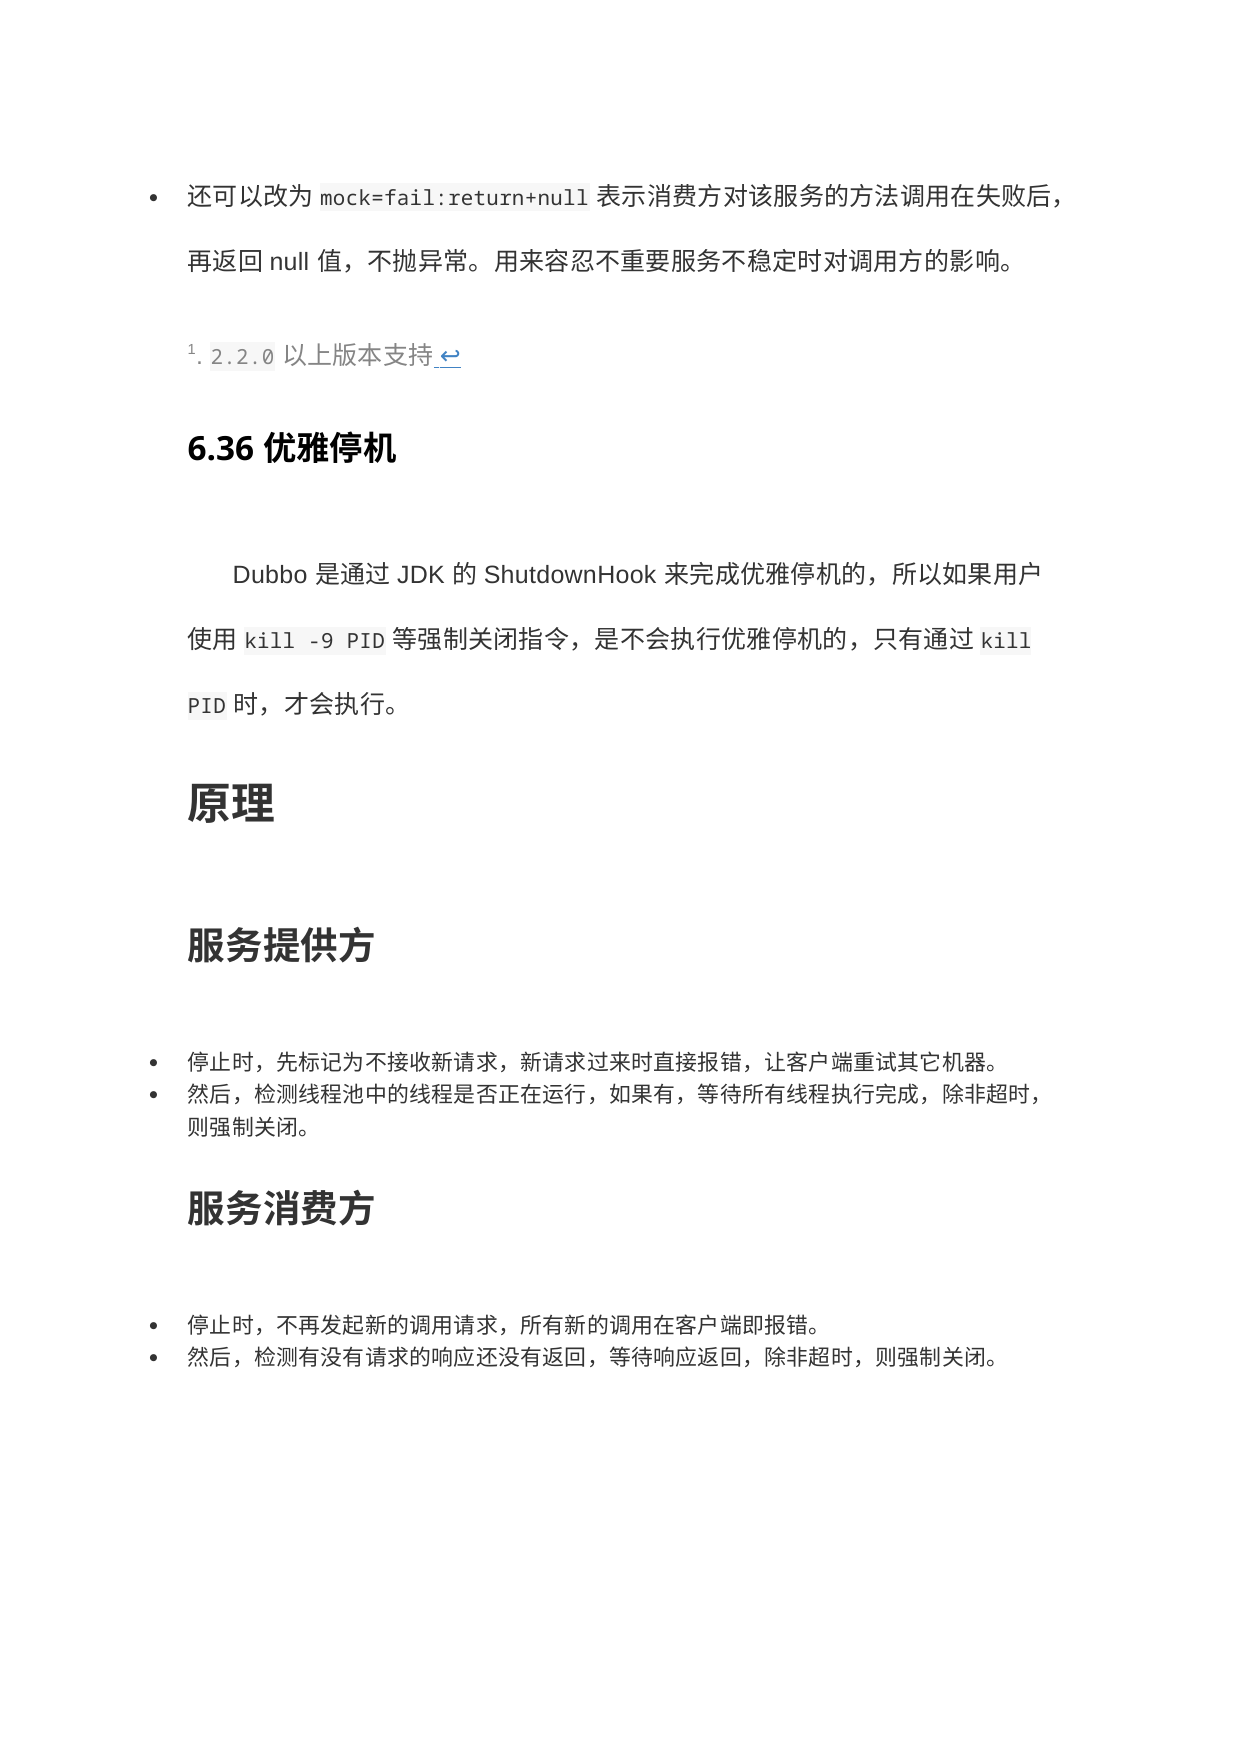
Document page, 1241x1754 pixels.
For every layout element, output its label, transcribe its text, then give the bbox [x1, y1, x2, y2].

list 然后，检测线程池中的线程是否正在运行，如果有，等待所有线程执行完成，除非超时，则强制关闭。 [150, 1077, 1053, 1142]
subtitle 原理 [187, 767, 1053, 832]
subtitle 服务提供方 [187, 911, 1053, 976]
text 1. 2.2.0 以上版本支持 ↩ [187, 321, 1053, 386]
list 停止时，不再发起新的调用请求，所有新的调用在客户端即报错。 [150, 1307, 1053, 1340]
subtitle 服务消费方 [187, 1174, 1053, 1239]
subtitle 6.36 优雅停机 [187, 413, 1053, 478]
list 停止时，先标记为不接收新请求，新请求过来时直接报错，让客户端重试其它机器。 [150, 1044, 1053, 1077]
list 然后，检测有没有请求的响应还没有返回，等待响应返回，除非超时，则强制关闭。 [150, 1340, 1053, 1372]
text Dubbo 是通过 JDK 的 ShutdownHook 来完成优雅停机的，所以如果用户使用 kill -9 PID 等强制关闭指令，是不会执行优雅停机的，只有通过 kill PID 时，才会执行。 [187, 541, 1053, 736]
list 还可以改为 mock=fail:return+null 表示消费方对该服务的方法调用在失败后，再返回 null 值，不抛异常。用来容忍不重要服务不稳定时对调用方的影响。 [150, 162, 1053, 292]
